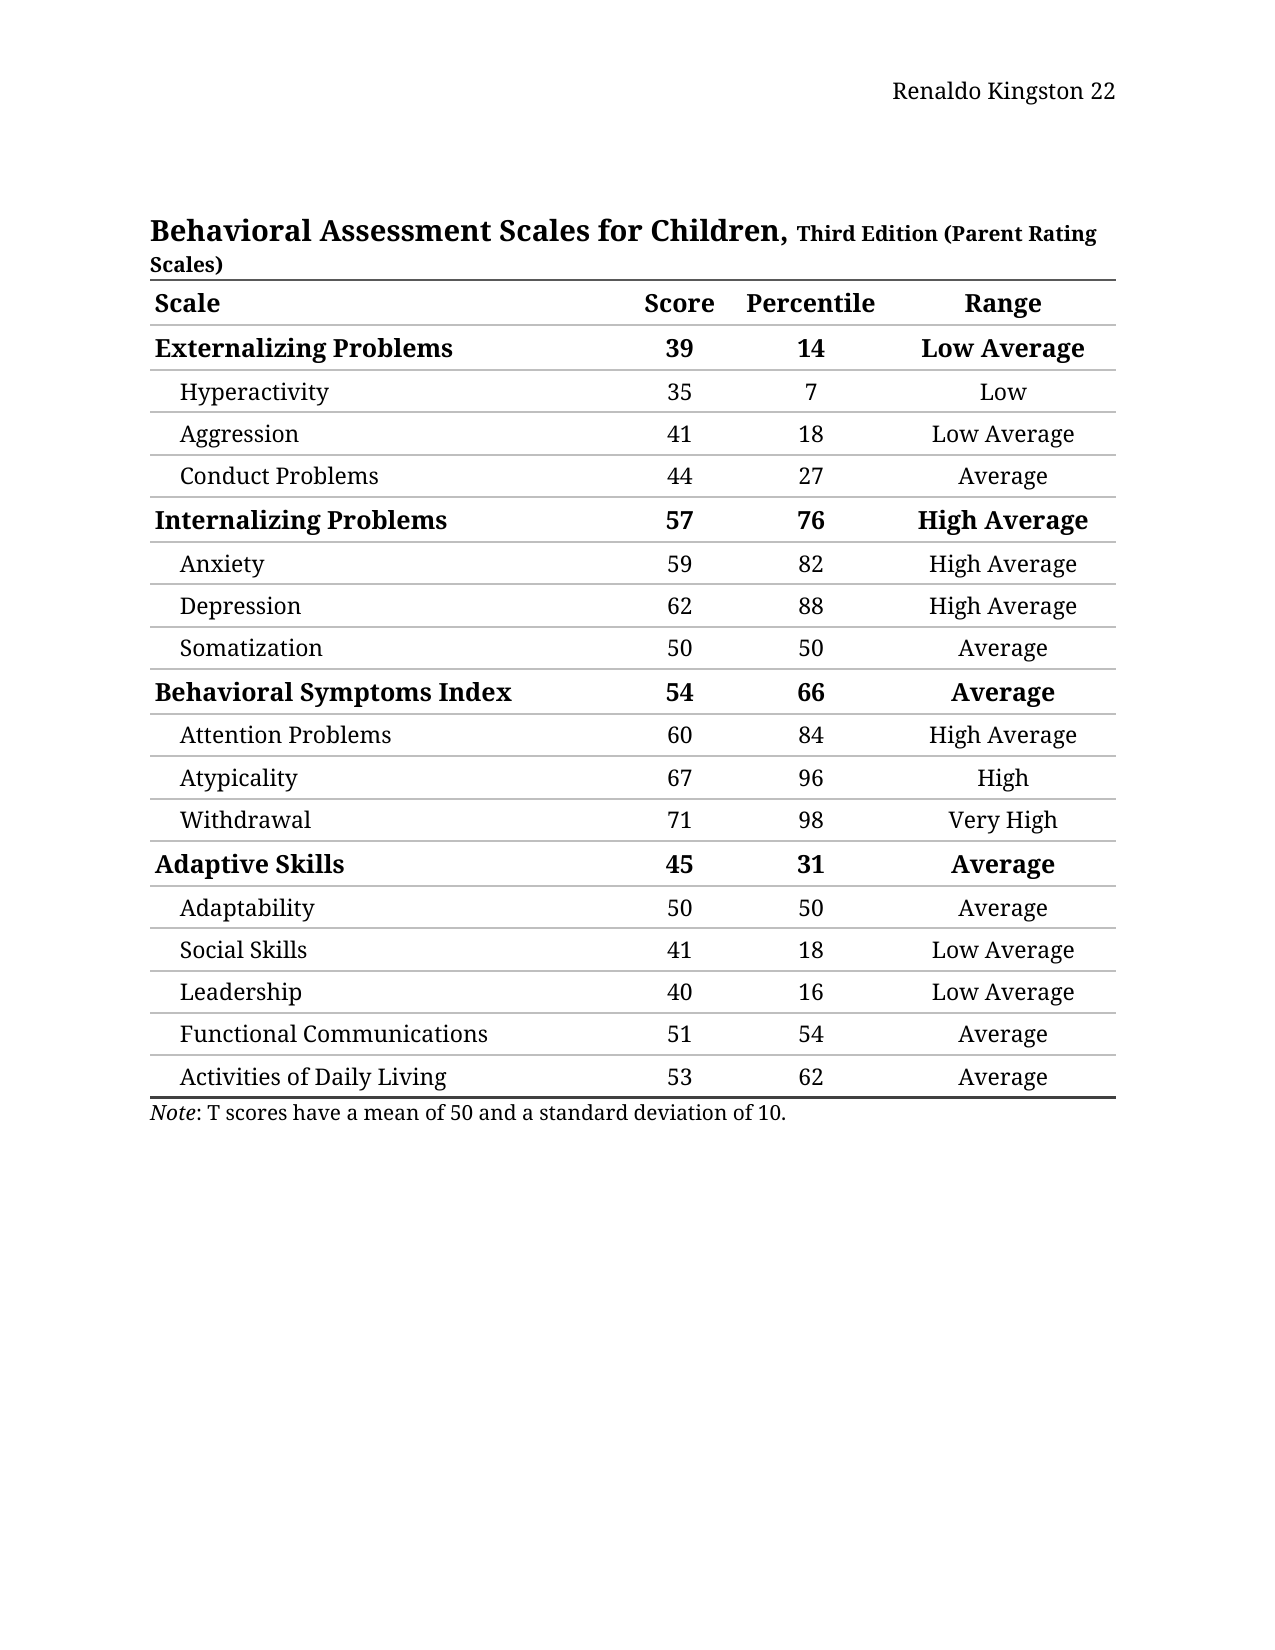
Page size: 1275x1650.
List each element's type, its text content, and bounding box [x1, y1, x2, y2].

table_cell High Average [891, 543, 1116, 583]
table_cell Average [891, 887, 1116, 927]
table_header Percentile [731, 281, 891, 324]
table_cell Behavioral Symptoms Index [150, 670, 628, 713]
table_cell 51 [628, 1014, 731, 1054]
table_cell 41 [628, 929, 731, 969]
table_header Range [891, 281, 1116, 324]
table_cell Internalizing Problems [150, 498, 628, 541]
table_cell Activities of Daily Living [150, 1056, 628, 1096]
table_cell 66 [731, 670, 891, 713]
table_cell Low Average [891, 326, 1116, 369]
table_cell 45 [628, 842, 731, 885]
table_cell Functional Communications [150, 1014, 628, 1054]
table_cell High [891, 757, 1116, 797]
table_cell Atypicality [150, 757, 628, 797]
table_cell Attention Problems [150, 715, 628, 755]
table_cell 50 [731, 887, 891, 927]
table_cell 84 [731, 715, 891, 755]
table_cell 41 [628, 413, 731, 453]
table_cell Social Skills [150, 929, 628, 969]
table_cell 14 [731, 326, 891, 369]
table_cell High Average [891, 498, 1116, 541]
table_cell Depression [150, 585, 628, 626]
table_cell 31 [731, 842, 891, 885]
table_cell 59 [628, 543, 731, 583]
table_header Scale [150, 281, 628, 324]
table_cell High Average [891, 585, 1116, 626]
table_cell 82 [731, 543, 891, 583]
table_cell Low Average [891, 413, 1116, 453]
title Behavioral Assessment Scales for Children, Third Edition (Parent Rating Scales) [150, 211, 1116, 279]
table_cell Anxiety [150, 543, 628, 583]
table_cell Leadership [150, 972, 628, 1012]
table_cell 7 [731, 371, 891, 411]
table_cell 60 [628, 715, 731, 755]
table_cell 54 [628, 670, 731, 713]
table_cell 53 [628, 1056, 731, 1096]
table_cell 50 [731, 628, 891, 668]
table_cell 62 [731, 1056, 891, 1096]
table_cell 96 [731, 757, 891, 797]
table_cell 18 [731, 413, 891, 453]
table_cell Average [891, 842, 1116, 885]
table_cell High Average [891, 715, 1116, 755]
table_cell 44 [628, 456, 731, 496]
table_cell 50 [628, 628, 731, 668]
table_cell 62 [628, 585, 731, 626]
table_cell 27 [731, 456, 891, 496]
table_cell Average [891, 1056, 1116, 1096]
table_cell Adaptability [150, 887, 628, 927]
table_cell 16 [731, 972, 891, 1012]
table_cell 50 [628, 887, 731, 927]
table_cell Externalizing Problems [150, 326, 628, 369]
table_cell Adaptive Skills [150, 842, 628, 885]
table_cell 76 [731, 498, 891, 541]
table_cell Conduct Problems [150, 456, 628, 496]
table_cell Very High [891, 800, 1116, 840]
table_cell 71 [628, 800, 731, 840]
table_cell Average [891, 628, 1116, 668]
table_cell 88 [731, 585, 891, 626]
table_cell Hyperactivity [150, 371, 628, 411]
table_cell 35 [628, 371, 731, 411]
table_cell 57 [628, 498, 731, 541]
table_cell Somatization [150, 628, 628, 668]
table_cell Average [891, 1014, 1116, 1054]
table_cell Withdrawal [150, 800, 628, 840]
table_cell 39 [628, 326, 731, 369]
table_cell 40 [628, 972, 731, 1012]
table_cell Low Average [891, 929, 1116, 969]
table_cell 54 [731, 1014, 891, 1054]
table_cell 98 [731, 800, 891, 840]
table_cell Average [891, 456, 1116, 496]
table_cell Low Average [891, 972, 1116, 1012]
text Note: T scores have a mean of 50 and a standard deviation of 10. [150, 1099, 1116, 1127]
table_header Score [628, 281, 731, 324]
table_cell Average [891, 670, 1116, 713]
table_cell Low [891, 371, 1116, 411]
table_cell 18 [731, 929, 891, 969]
table_cell 67 [628, 757, 731, 797]
table_cell Aggression [150, 413, 628, 453]
